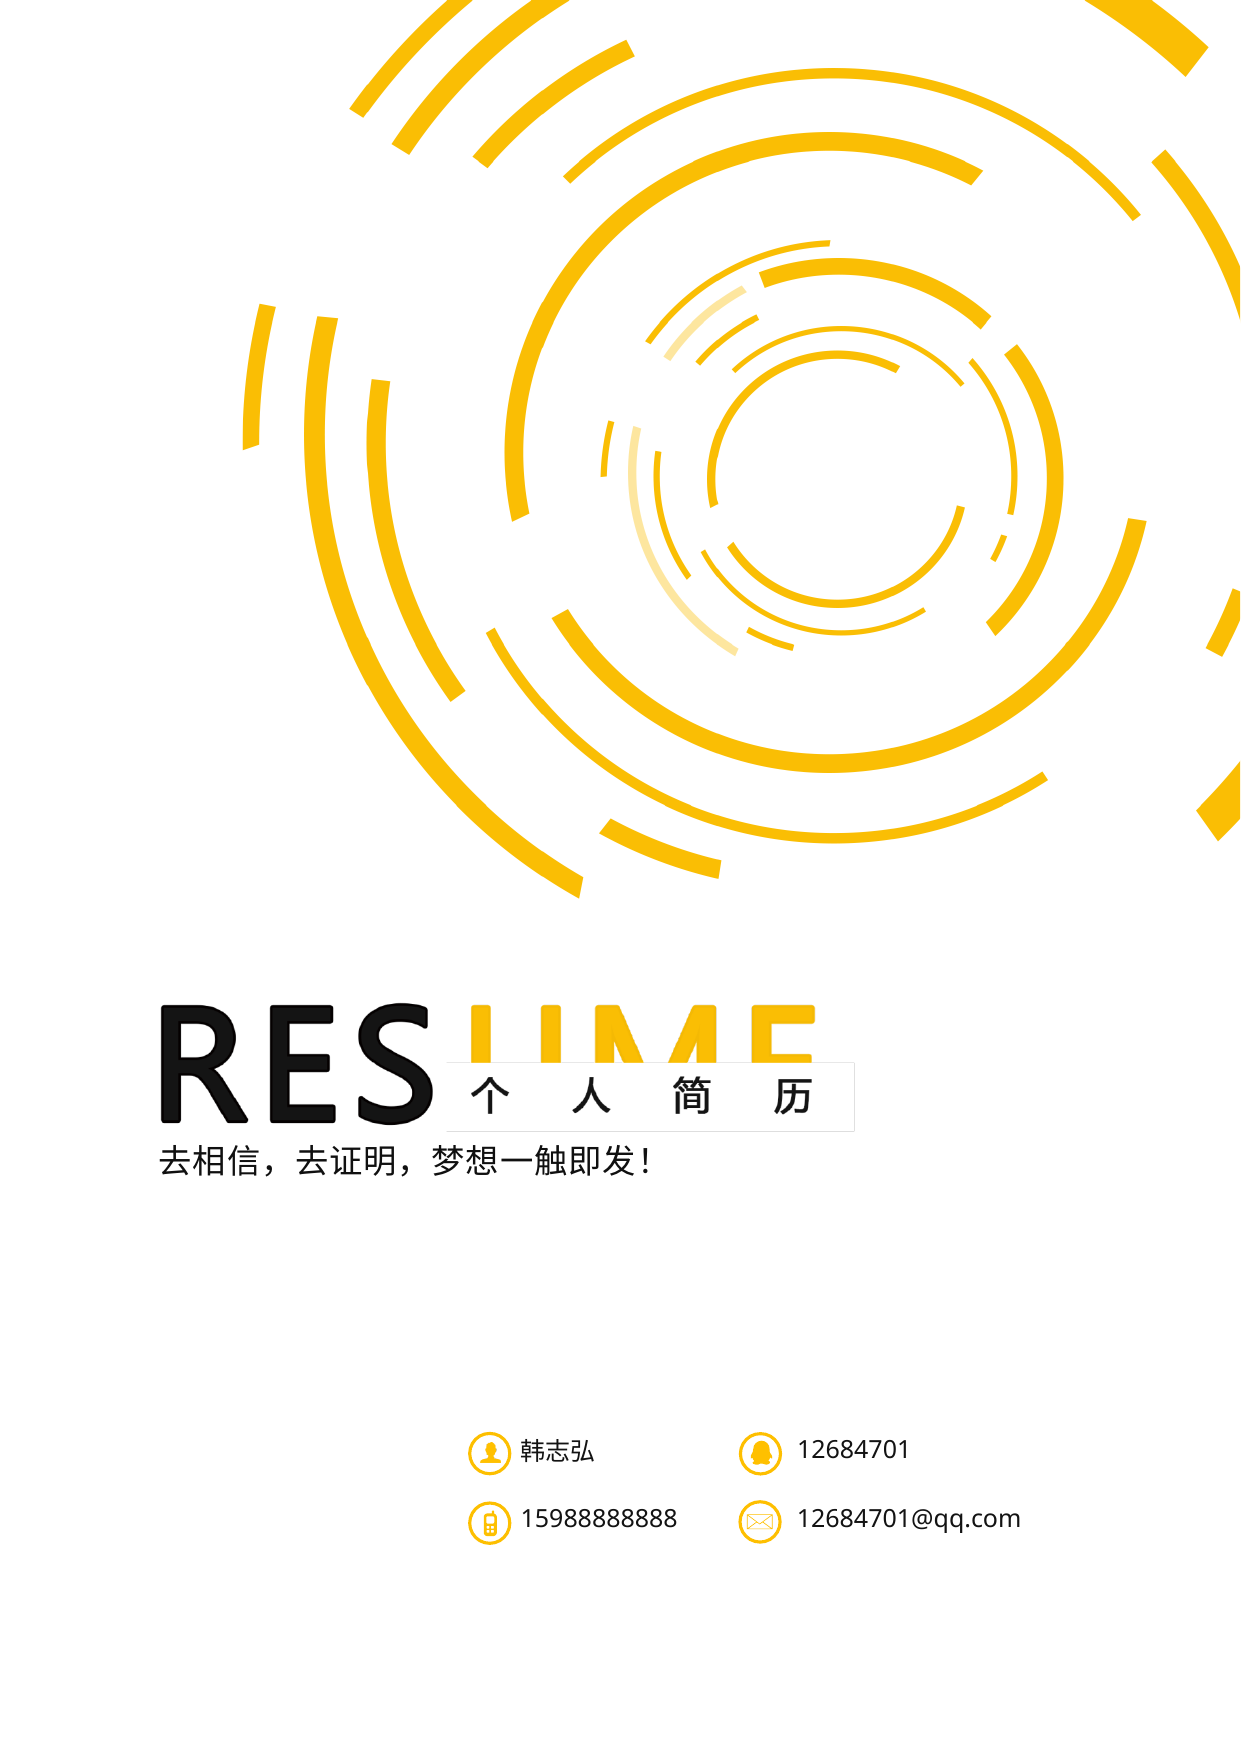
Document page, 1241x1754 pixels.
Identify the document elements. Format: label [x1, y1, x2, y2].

picture [480, 1442, 501, 1463]
picture [111, 0, 1241, 1179]
